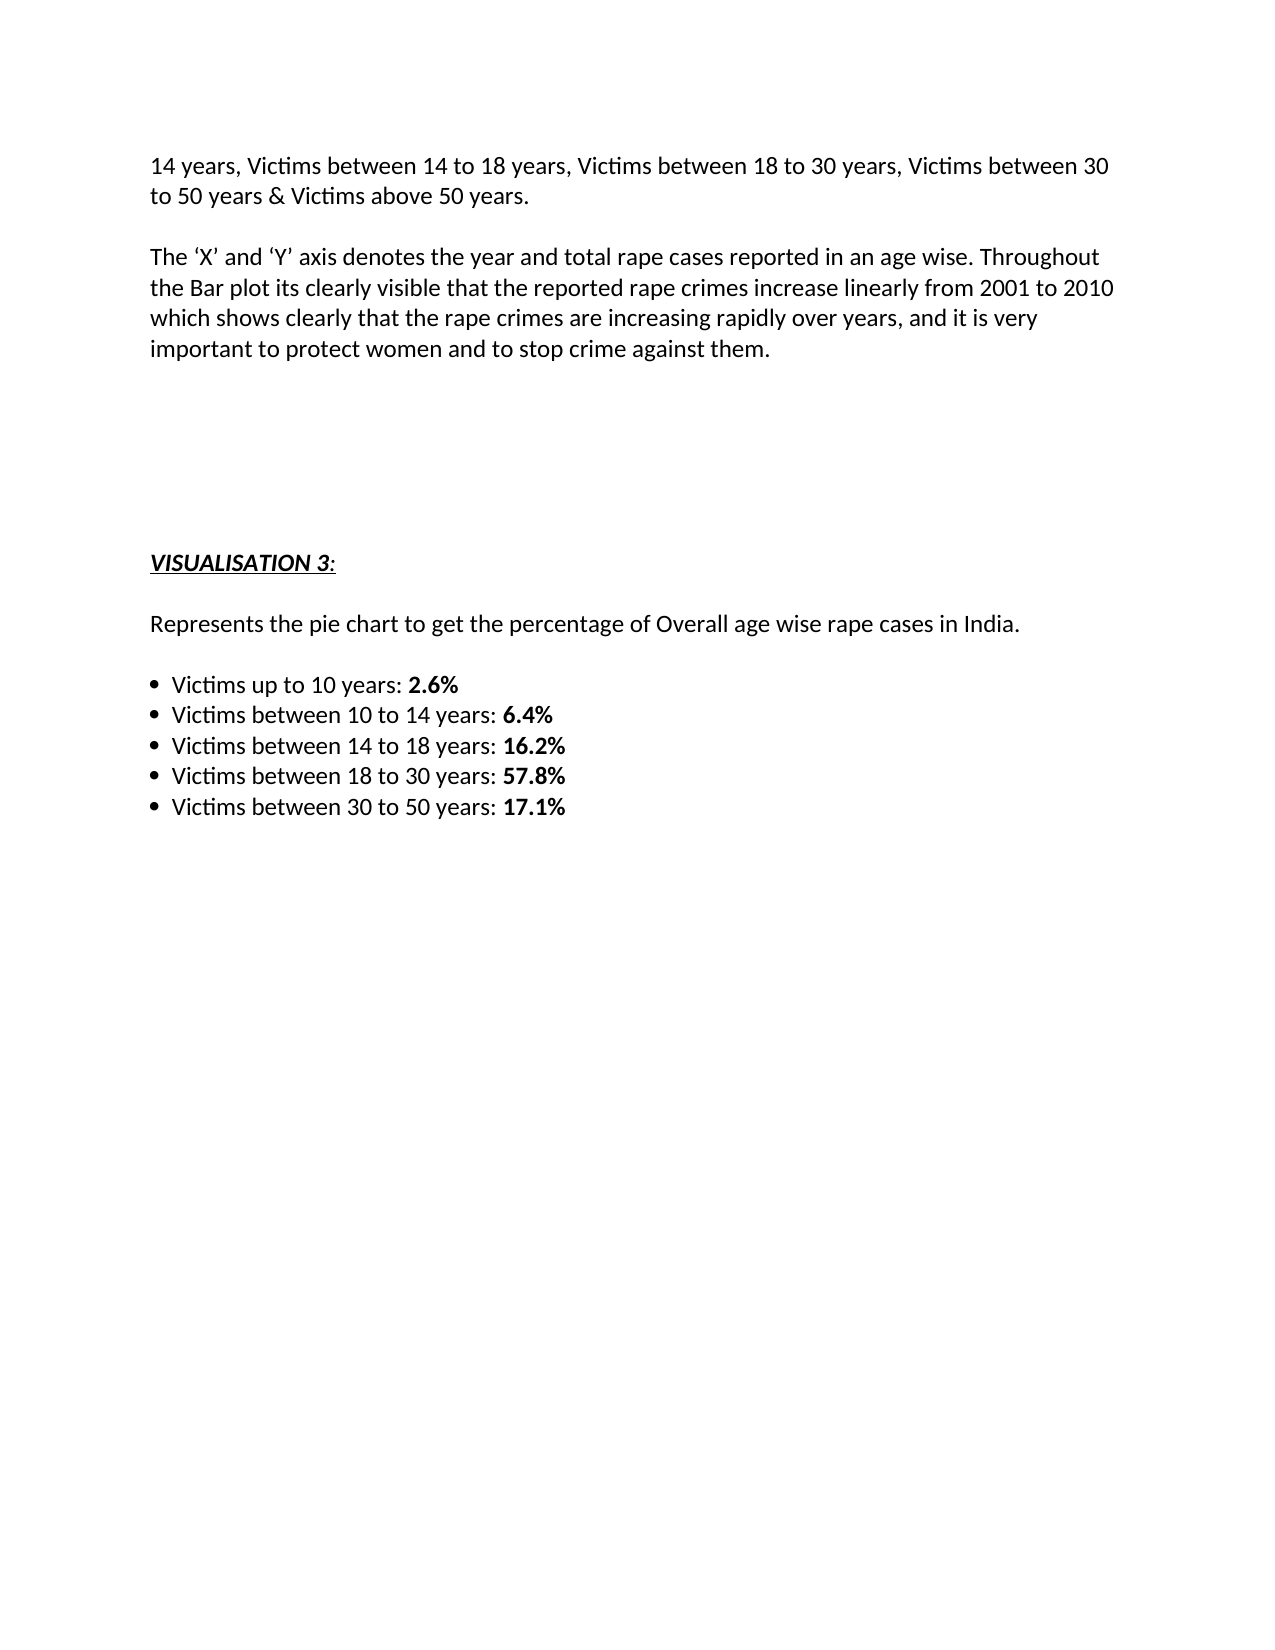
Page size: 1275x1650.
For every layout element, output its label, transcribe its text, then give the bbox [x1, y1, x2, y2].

text The ‘X’ and ‘Y’ axis denotes the year and total rape cases reported in an age wise. Throughout the Bar plot its clearly visible that the reported rape crimes increase linearly from 2001 to 2010 which shows clearly that the rape crimes are increasing rapidly over years, and it is very important to protect women and to stop crime against them. [150, 242, 1125, 364]
text Victims between 18 to 30 years: 57.8% [150, 760, 1125, 791]
text Victims between 10 to 14 years: 6.4% [150, 699, 1125, 730]
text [150, 150, 1125, 211]
text Victims up to 10 years: 2.6% [150, 669, 1125, 699]
text Represents the pie chart to get the percentage of Overall age wise rape cases in India. [150, 608, 1125, 638]
text Victims between 30 to 50 years: 17.1% [150, 791, 1125, 821]
text VISUALISATION 3: [150, 547, 1125, 577]
text Victims between 14 to 18 years: 16.2% [150, 730, 1125, 760]
